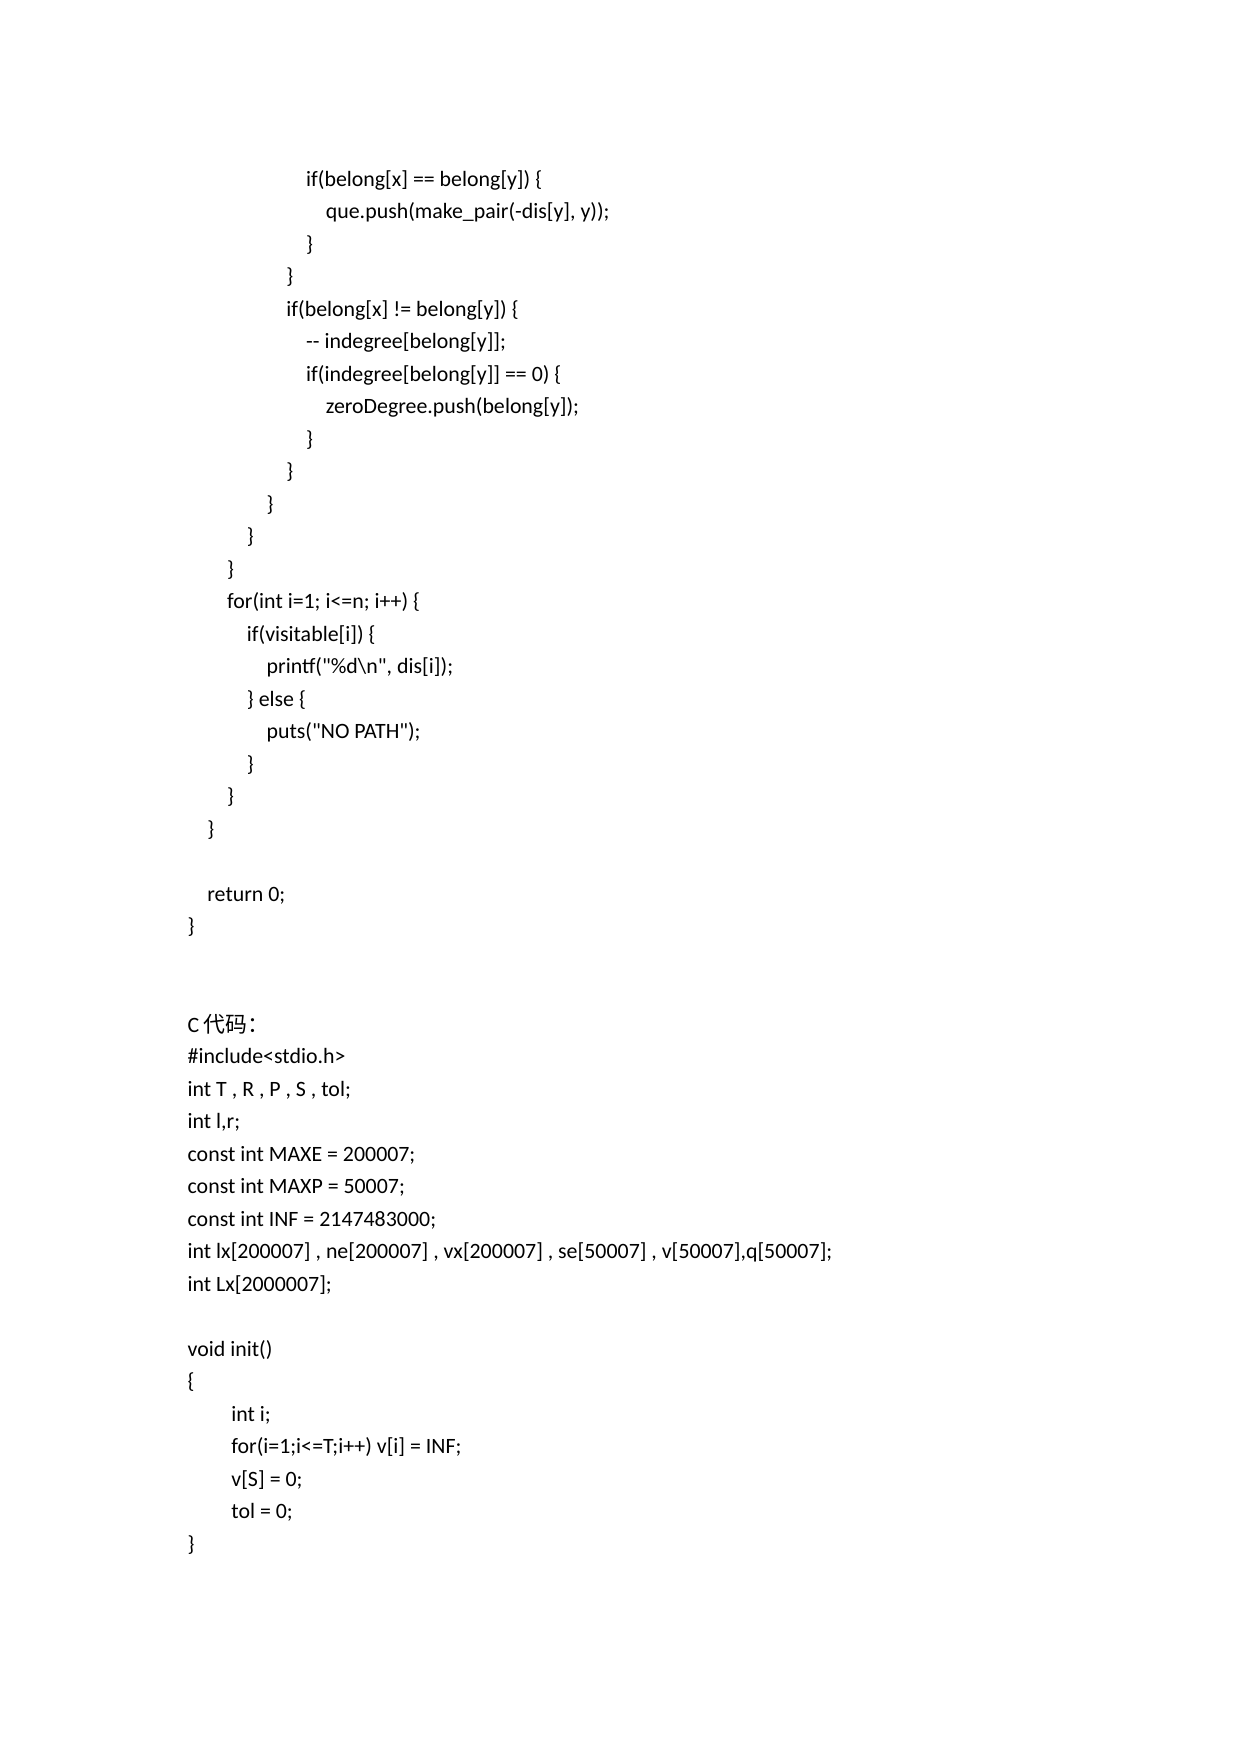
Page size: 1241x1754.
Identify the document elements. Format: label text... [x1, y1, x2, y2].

text } [187, 1527, 1053, 1559]
text const int INF = 2147483000; [187, 1202, 1053, 1234]
text } [187, 747, 1053, 779]
text int i; [187, 1397, 1053, 1429]
text int T , R , P , S , tol; [187, 1072, 1053, 1104]
text for(i=1;i<=T;i++) v[i] = INF; [187, 1429, 1053, 1462]
text } [187, 454, 1053, 487]
text } else { [187, 682, 1053, 714]
text int l,r; [187, 1104, 1053, 1137]
text -- indegree[belong[y]]; [187, 324, 1053, 357]
text if(indegree[belong[y]] == 0) { [187, 357, 1053, 389]
text zeroDegree.push(belong[y]); [187, 389, 1053, 422]
text int Lx[2000007]; [187, 1267, 1053, 1299]
text puts("NO PATH"); [187, 714, 1053, 747]
text if(visitable[i]) { [187, 617, 1053, 649]
text } [187, 812, 1053, 844]
text } [187, 487, 1053, 519]
text return 0; [187, 877, 1053, 909]
text if(belong[x] != belong[y]) { [187, 292, 1053, 324]
text for(int i=1; i<=n; i++) { [187, 584, 1053, 617]
text void init() [187, 1332, 1053, 1364]
text } [187, 259, 1053, 292]
text tol = 0; [187, 1494, 1053, 1527]
text const int MAXE = 200007; [187, 1137, 1053, 1169]
text printf("%d\n", dis[i]); [187, 649, 1053, 682]
text if(belong[x] == belong[y]) { [187, 162, 1053, 194]
text } [187, 422, 1053, 454]
text { [187, 1364, 1053, 1397]
text #include<stdio.h> [187, 1039, 1053, 1072]
text } [187, 779, 1053, 812]
text } [187, 519, 1053, 552]
text } [187, 552, 1053, 584]
text que.push(make_pair(-dis[y], y)); [187, 194, 1053, 227]
text v[S] = 0; [187, 1462, 1053, 1494]
text C代码： [187, 1007, 1053, 1039]
text } [187, 227, 1053, 259]
text const int MAXP = 50007; [187, 1169, 1053, 1202]
text int lx[200007] , ne[200007] , vx[200007] , se[50007] , v[50007],q[50007]; [187, 1234, 1053, 1267]
text } [187, 909, 1053, 942]
